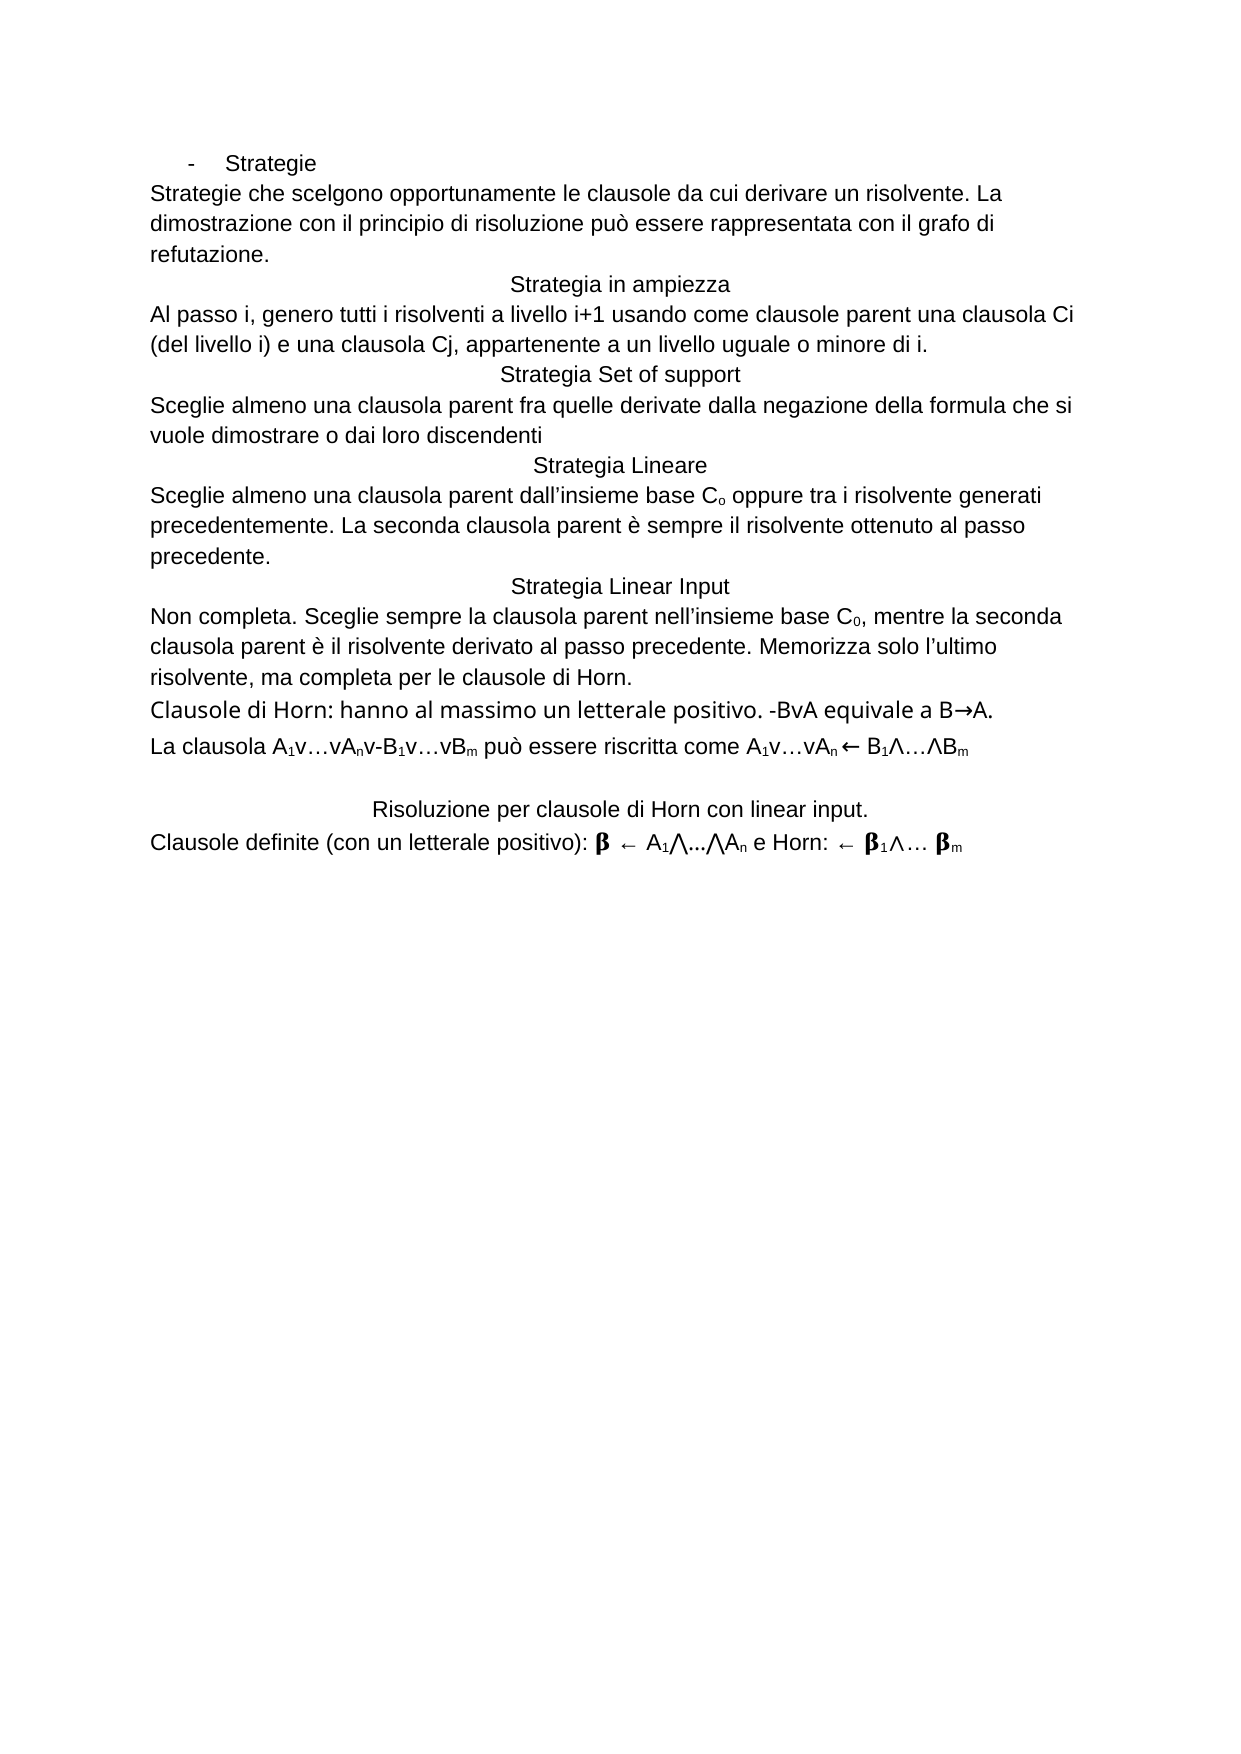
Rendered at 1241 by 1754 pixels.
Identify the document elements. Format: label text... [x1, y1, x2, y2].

text Sceglie almeno una clausola parent dall’insieme base Co oppure tra i risolvente generati precedentemente. La seconda clausola parent è sempre il risolvente ottenuto al passo precedente. [150, 482, 1090, 569]
text Strategia in ampiezza [150, 271, 1090, 297]
text Non completa. Sceglie sempre la clausola parent nell’insieme base C0, mentre la seconda clausola parent è il risolvente derivato al passo precedente. Memorizza solo l’ultimo risolvente, ma completa per le clausole di Horn. [150, 603, 1090, 690]
text Clausole di Horn: hanno al massimo un letterale positivo. -BvA equivale a B→A. [150, 694, 1090, 725]
text Strategia Set of support [150, 361, 1090, 388]
text Strategia Lineare [150, 452, 1090, 478]
text La clausola A1v…vAnv-B1v…vBm può essere riscritta come A1v…vAn ← B1Λ…ΛBm [150, 730, 1090, 761]
text Risoluzione per clausole di Horn con linear input. [150, 796, 1090, 822]
text Sceglie almeno una clausola parent fra quelle derivate dalla negazione della formula che si vuole dimostrare o dai loro discendenti [150, 392, 1090, 448]
list Strategie [187, 150, 1090, 176]
text Strategia Linear Input [150, 573, 1090, 599]
text Al passo i, genero tutti i risolventi a livello i+1 usando come clausole parent una clausola Ci (del livello i) e una clausola Cj, appartenente a un livello uguale o minore di i. [150, 301, 1090, 358]
text Strategie che scelgono opportunamente le clausole da cui derivare un risolvente. La dimostrazione con il principio di risoluzione può essere rappresentata con il grafo di refutazione. [150, 180, 1090, 267]
text Clausole definite (con un letterale positivo): 𝛃 ← A1⋀…⋀An e Horn: ← 𝛃1∧… 𝛃m [150, 826, 1090, 857]
